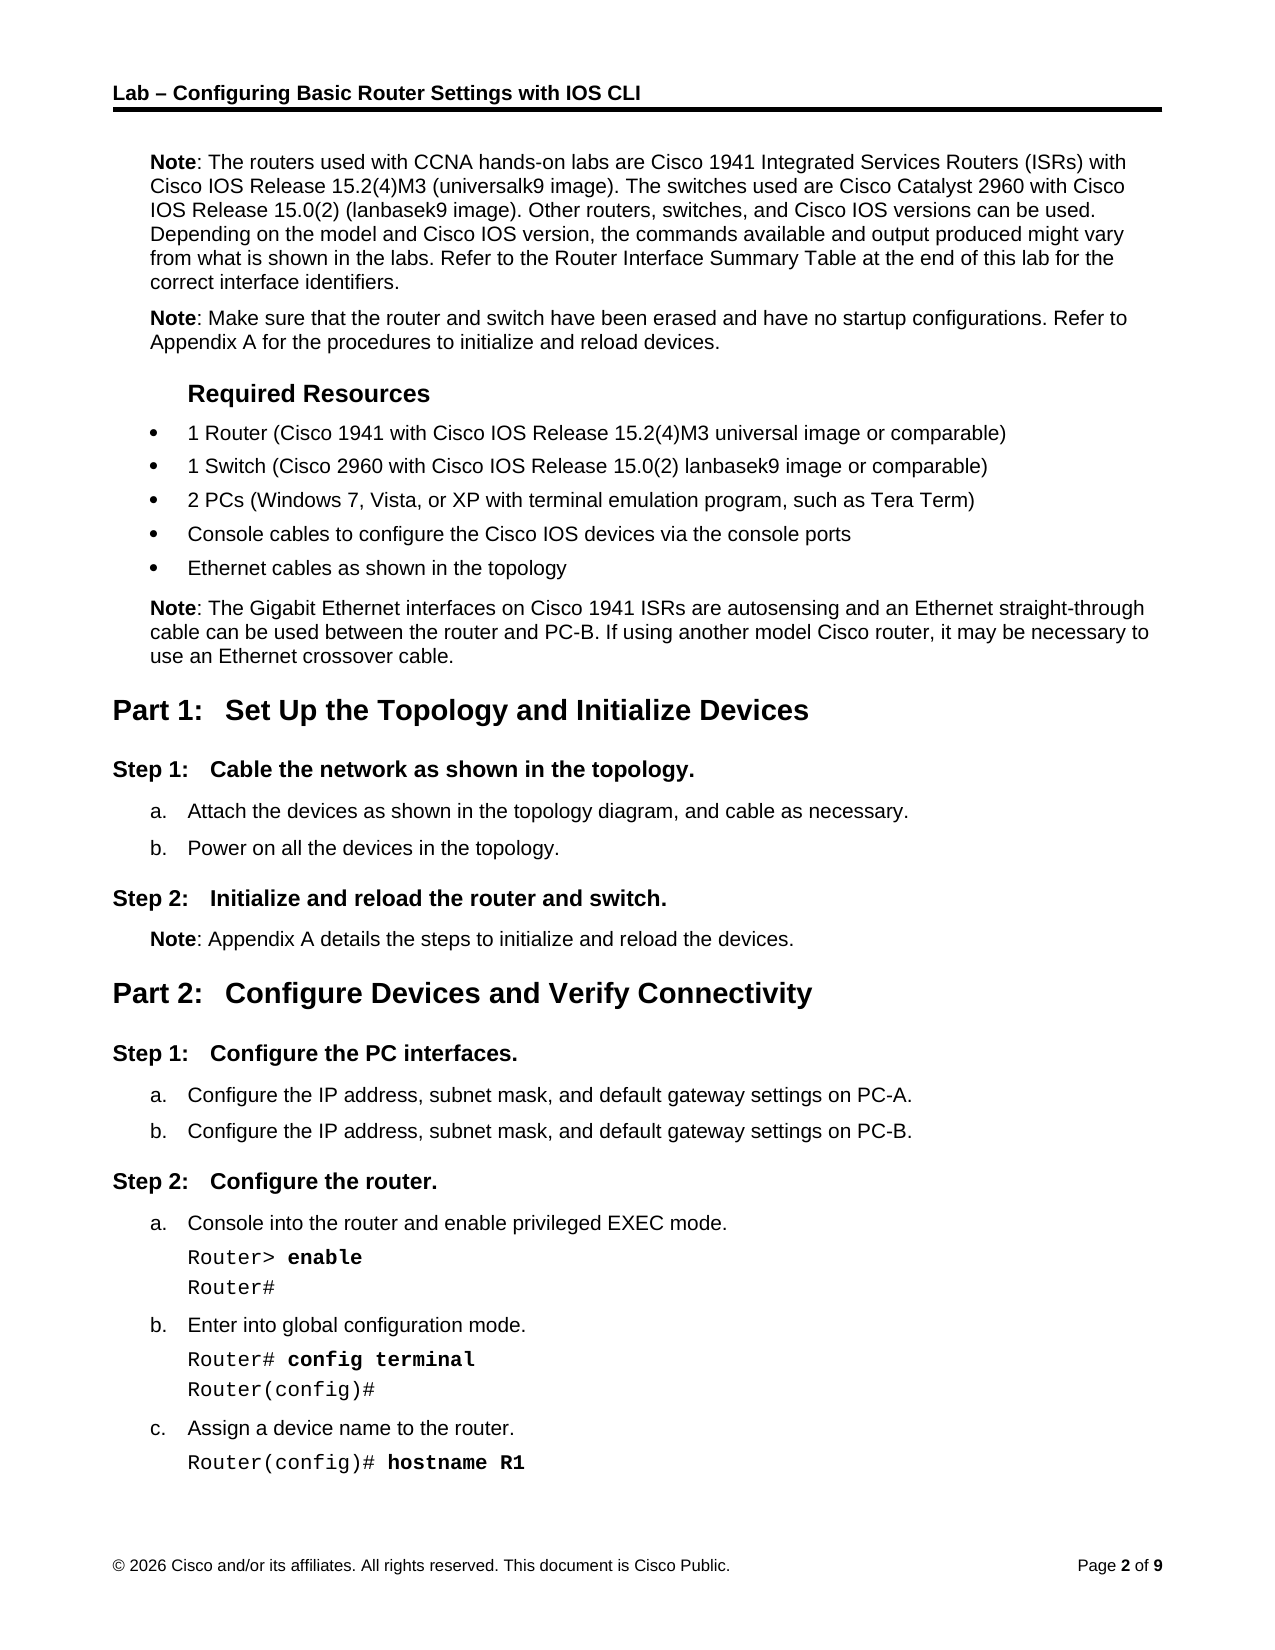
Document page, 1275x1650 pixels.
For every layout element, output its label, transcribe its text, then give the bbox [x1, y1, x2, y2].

text Console into the router and enable privileged EXEC mode. [150, 1211, 1162, 1234]
text Router(config)# hostname R1 [187, 1452, 1162, 1476]
text Initialize and reload the router and switch. [112, 884, 1162, 911]
text Assign a device name to the router. [150, 1416, 1162, 1439]
text Configure the IP address, subnet mask, and default gateway settings on PC-A. [150, 1082, 1162, 1106]
text Note: Appendix A details the steps to initialize and reload the devices. [150, 927, 1162, 951]
text Console cables to configure the Cisco IOS devices via the console ports [150, 522, 1162, 546]
text 1 Router (Cisco 1941 with Cisco IOS Release 15.2(4)M3 universal image or comparable) [150, 420, 1162, 444]
text 1 Switch (Cisco 2960 with Cisco IOS Release 15.0(2) lanbasek9 image or comparable) [150, 454, 1162, 478]
text Note: The Gigabit Ethernet interfaces on Cisco 1941 ISRs are autosensing and an Ethernet straight-through cable can be used between the router and PC-B. If using another model Cisco router, it may be necessary to use an Ethernet crossover cable. [150, 596, 1162, 668]
text Note: The routers used with CCNA hands-on labs are Cisco 1941 Integrated Services Routers (ISRs) with Cisco IOS Release 15.2(4)M3 (universalk9 image). The switches used are Cisco Catalyst 2960 with Cisco IOS Release 15.0(2) (lanbasek9 image). Other routers, switches, and Cisco IOS versions can be used. Depending on the model and Cisco IOS version, the commands available and output produced might vary from what is shown in the labs. Refer to the Router Interface Summary Table at the end of this lab for the correct interface identifiers. [150, 150, 1162, 294]
text 2 PCs (Windows 7, Vista, or XP with terminal emulation program, such as Tera Term) [150, 488, 1162, 512]
text Router# config terminal [187, 1349, 1162, 1373]
text Router(config)# [187, 1379, 1162, 1403]
text Set Up the Topology and Initialize Devices [112, 693, 1162, 726]
text Router> enable [187, 1247, 1162, 1271]
text Ethernet cables as shown in the topology [150, 556, 1162, 580]
text Enter into global configuration mode. [150, 1313, 1162, 1337]
text Configure Devices and Verify Connectivity [112, 976, 1162, 1010]
text Configure the router. [112, 1168, 1162, 1194]
text Note: Make sure that the router and switch have been erased and have no startup configurations. Refer to Appendix A for the procedures to initialize and reload devices. [150, 306, 1162, 354]
text Cable the network as shown in the topology. [112, 756, 1162, 783]
text Configure the PC interfaces. [112, 1040, 1162, 1066]
text Attach the devices as shown in the topology diagram, and cable as necessary. [150, 799, 1162, 823]
text Configure the IP address, subnet mask, and default gateway settings on PC-B. [150, 1119, 1162, 1143]
text Required Resources [112, 379, 1162, 408]
text Power on all the devices in the topology. [150, 836, 1162, 859]
text Router# [187, 1277, 1162, 1301]
